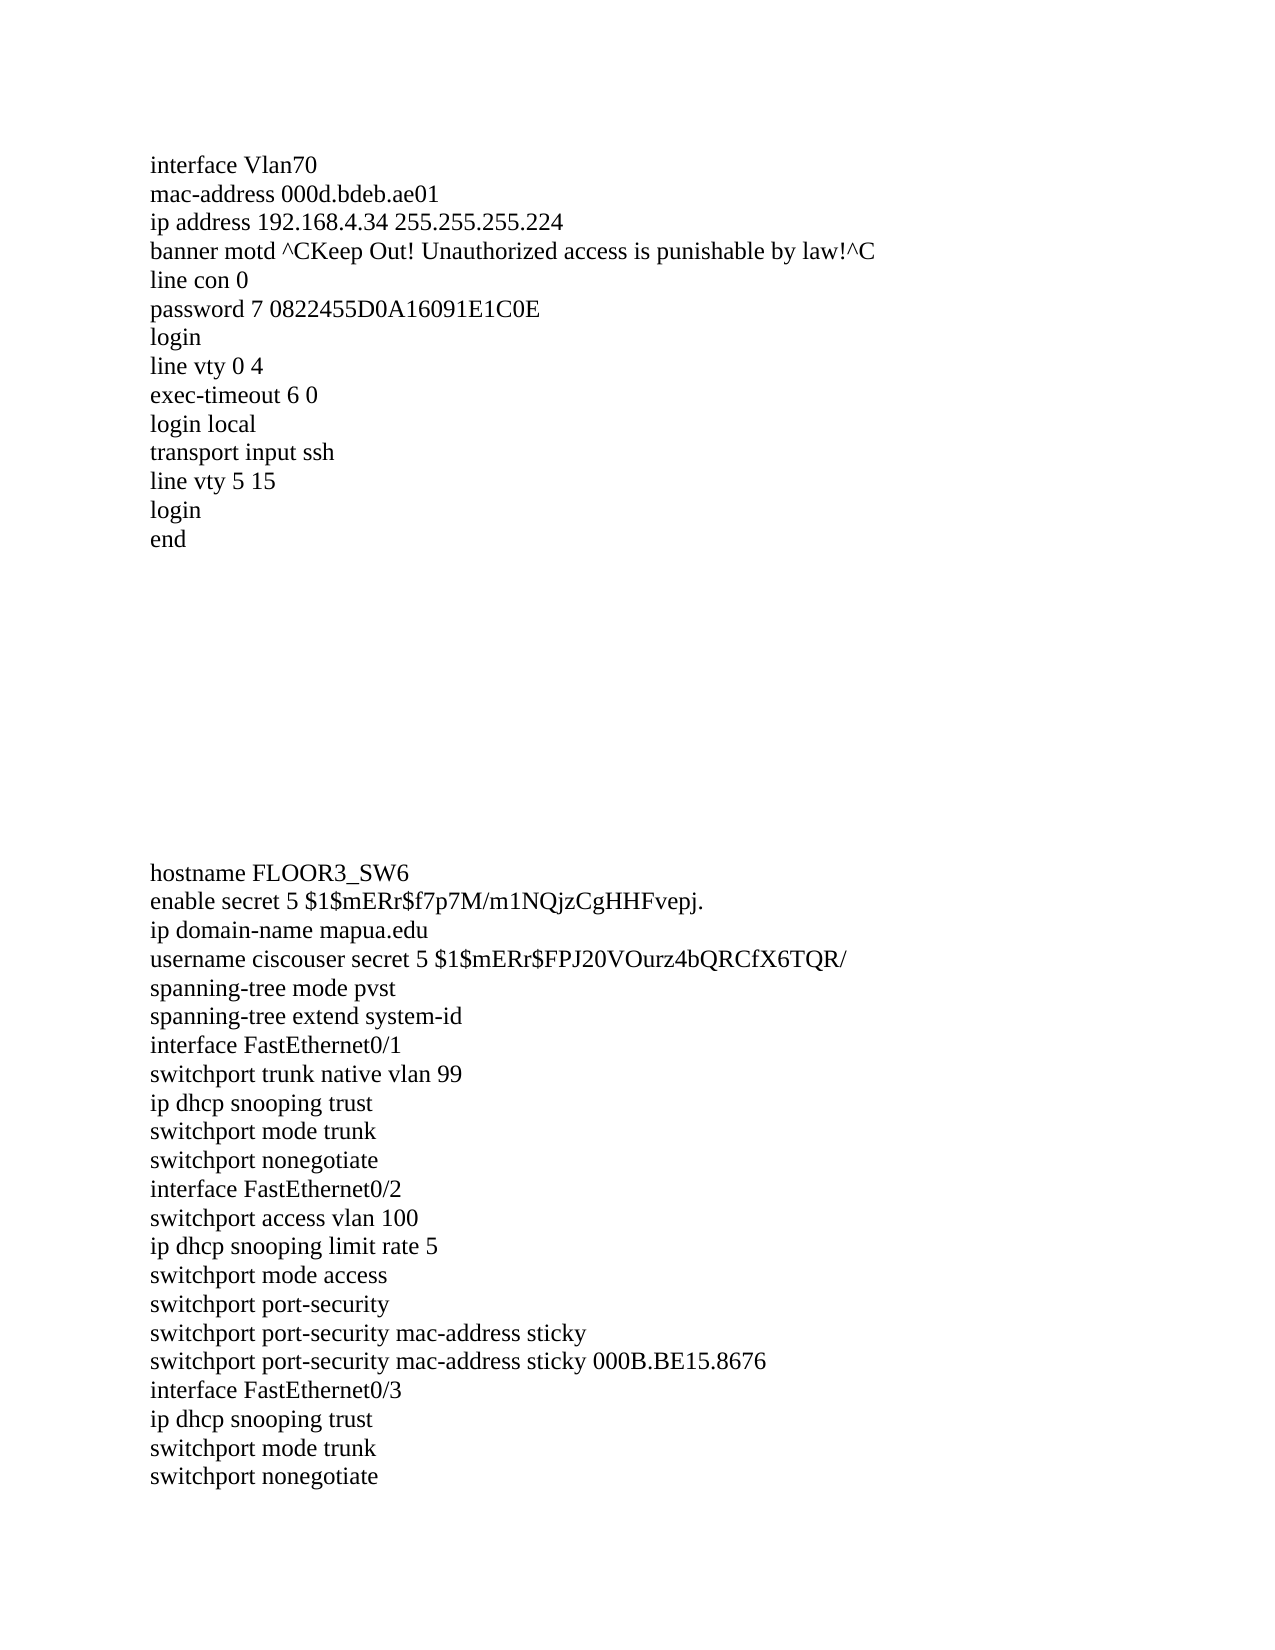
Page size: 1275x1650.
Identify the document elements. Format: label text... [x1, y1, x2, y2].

text username ciscouser secret 5 $1$mERr$FPJ20VOurz4bQRCfX6TQR/ [150, 944, 1125, 973]
text ip domain-name mapua.edu [150, 915, 1125, 944]
text password 7 0822455D0A16091E1C0E [150, 294, 1125, 322]
text exec-timeout 6 0 [150, 380, 1125, 409]
text switchport mode access [150, 1260, 1125, 1289]
text switchport port-security mac-address sticky 000B.BE15.8676 [150, 1346, 1125, 1375]
text end [150, 524, 1125, 552]
text switchport nonegotiate [150, 1145, 1125, 1174]
text switchport mode trunk [150, 1116, 1125, 1145]
text spanning-tree extend system-id [150, 1001, 1125, 1030]
text ip address 192.168.4.34 255.255.255.224 [150, 207, 1125, 236]
text switchport trunk native vlan 99 [150, 1059, 1125, 1088]
text banner motd ^CKeep Out! Unauthorized access is punishable by law!^C [150, 236, 1125, 265]
text interface FastEthernet0/3 [150, 1375, 1125, 1404]
text line con 0 [150, 265, 1125, 294]
text spanning-tree mode pvst [150, 973, 1125, 1001]
text mac-address 000d.bdeb.ae01 [150, 179, 1125, 207]
text ip dhcp snooping trust [150, 1088, 1125, 1116]
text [150, 1318, 1125, 1346]
text login [150, 322, 1125, 351]
text switchport mode trunk [150, 1433, 1125, 1461]
text ip dhcp snooping trust [150, 1404, 1125, 1433]
text switchport access vlan 100 [150, 1203, 1125, 1231]
text hostname FLOOR3_SW6 [150, 858, 1125, 886]
text switchport port-security [150, 1289, 1125, 1318]
text interface FastEthernet0/2 [150, 1174, 1125, 1203]
text ip dhcp snooping limit rate 5 [150, 1231, 1125, 1260]
text login local [150, 409, 1125, 437]
text interface Vlan70 [150, 150, 1125, 179]
text transport input ssh [150, 437, 1125, 466]
text login [150, 495, 1125, 524]
text switchport nonegotiate [150, 1461, 1125, 1490]
text enable secret 5 $1$mERr$f7p7M/m1NQjzCgHHFvepj. [150, 886, 1125, 915]
text interface FastEthernet0/1 [150, 1030, 1125, 1059]
text line vty 0 4 [150, 351, 1125, 380]
text line vty 5 15 [150, 466, 1125, 495]
